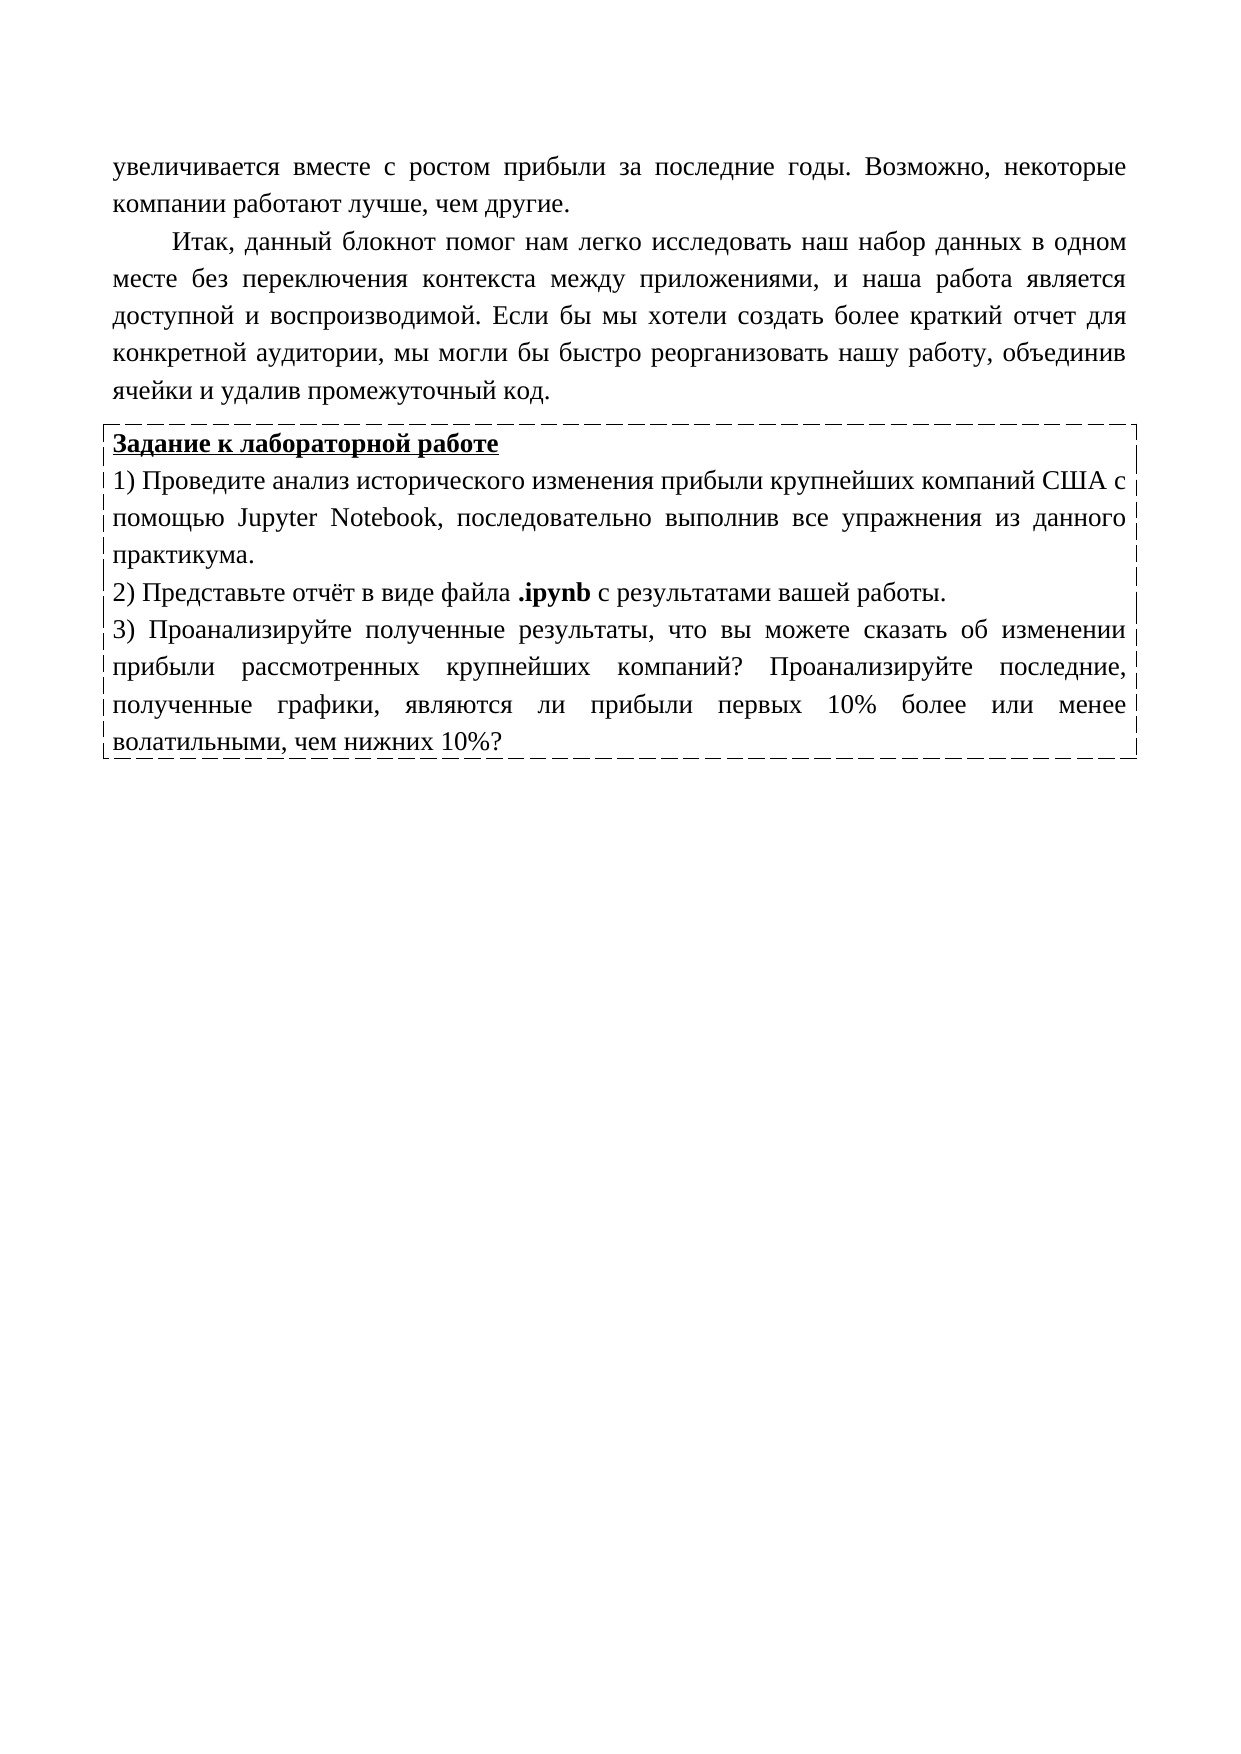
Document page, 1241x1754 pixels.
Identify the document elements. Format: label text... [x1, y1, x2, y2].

text 2) Представьте отчёт в виде файла .ipynb с результатами вашей работы. [103, 573, 1137, 607]
text 1) Проведите анализ исторического изменения прибыли крупнейших компаний США с помощью Jupyter Notebook, последовательно выполнив все упражнения из данного практикума. [103, 461, 1137, 570]
text Задание к лабораторной работе [103, 423, 1137, 458]
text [112, 150, 1128, 218]
text Итак, данный блокнот помог нам легко исследовать наш набор данных в одном месте без переключения контекста между приложениями, и наша работа является доступной и воспроизводимой. Если бы мы хотели создать более краткий отчет для конкретной аудитории, мы могли бы быстро реорганизовать нашу работу, объединив ячейки и удалив промежуточный код. [112, 224, 1128, 405]
text 3) Проанализируйте полученные результаты, что вы можете сказать об изменении прибыли рассмотренных крупнейших компаний? Проанализируйте последние, полученные графики, являются ли прибыли первых 10% более или менее волатильными, чем нижних 10%? [103, 610, 1137, 759]
